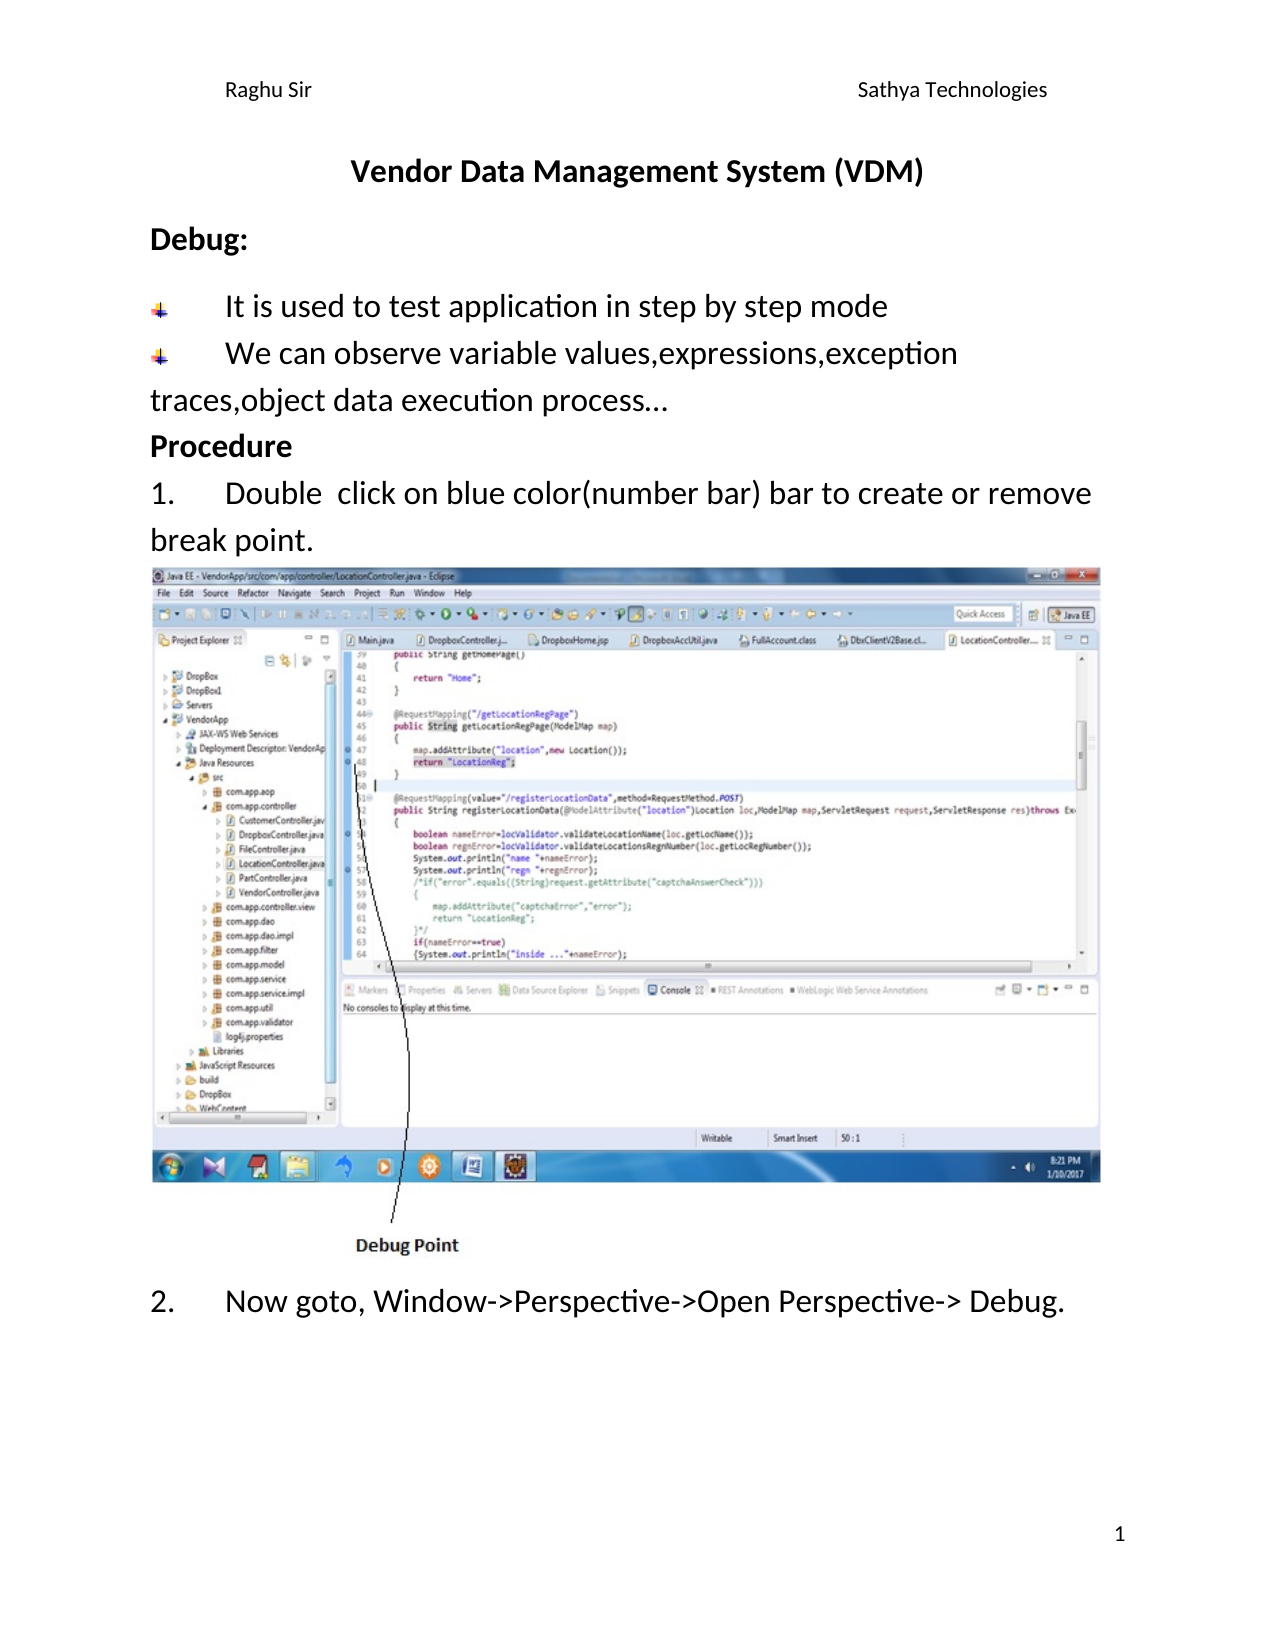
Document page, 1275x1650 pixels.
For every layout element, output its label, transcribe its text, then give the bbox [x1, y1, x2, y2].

text Debug: [150, 218, 1125, 258]
list We can observe variable values,expressions,exception traces,object data execution process… [150, 332, 1125, 419]
list Now goto, Window->Perspective->Open Perspective-> Debug. [150, 1280, 1125, 1321]
list It is used to test application in step by step mode [150, 285, 1125, 326]
text Vendor Data Management System (VDM) [150, 150, 1125, 191]
picture [150, 565, 1124, 1276]
picture [151, 301, 168, 318]
picture [151, 347, 168, 365]
list Procedure [150, 426, 1125, 466]
list Double click on blue color(number bar) bar to create or remove break point. [150, 472, 1125, 560]
